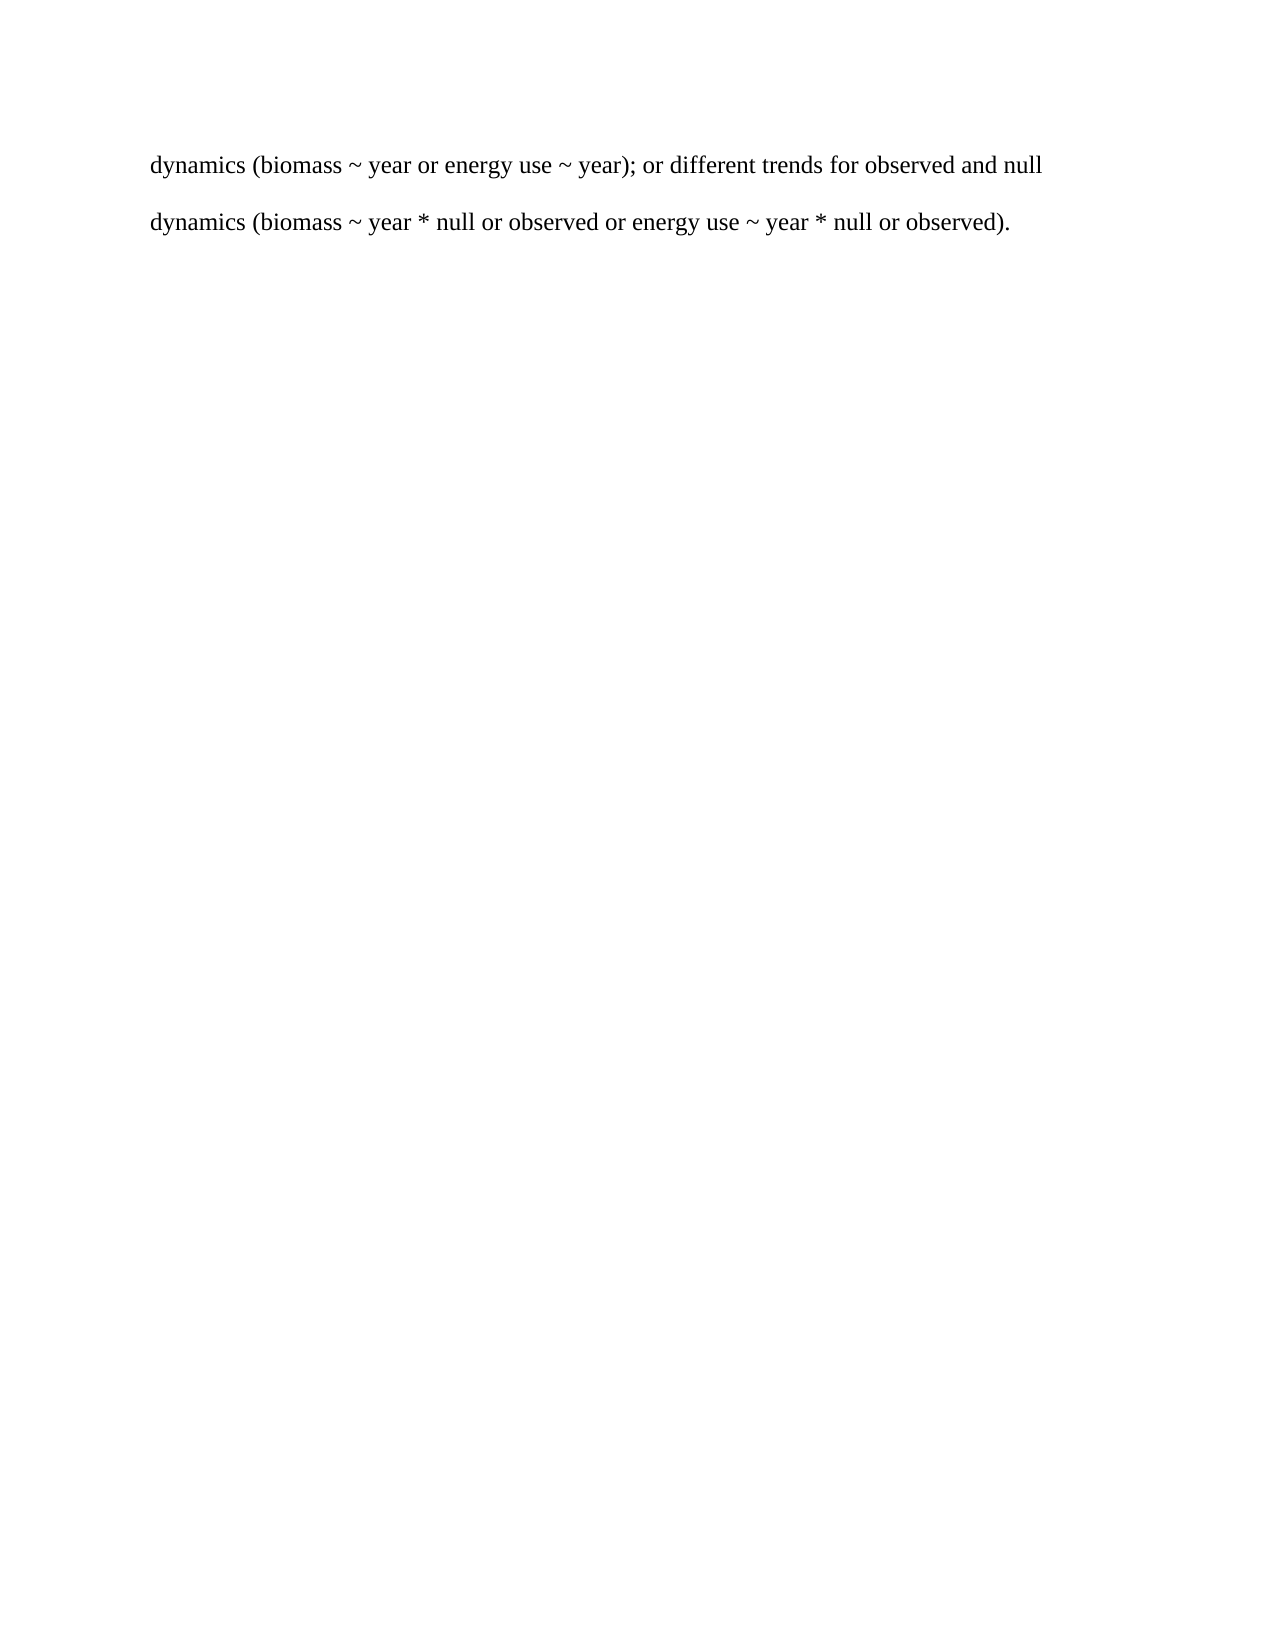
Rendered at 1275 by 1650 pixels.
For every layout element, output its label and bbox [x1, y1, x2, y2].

text [150, 150, 1125, 236]
